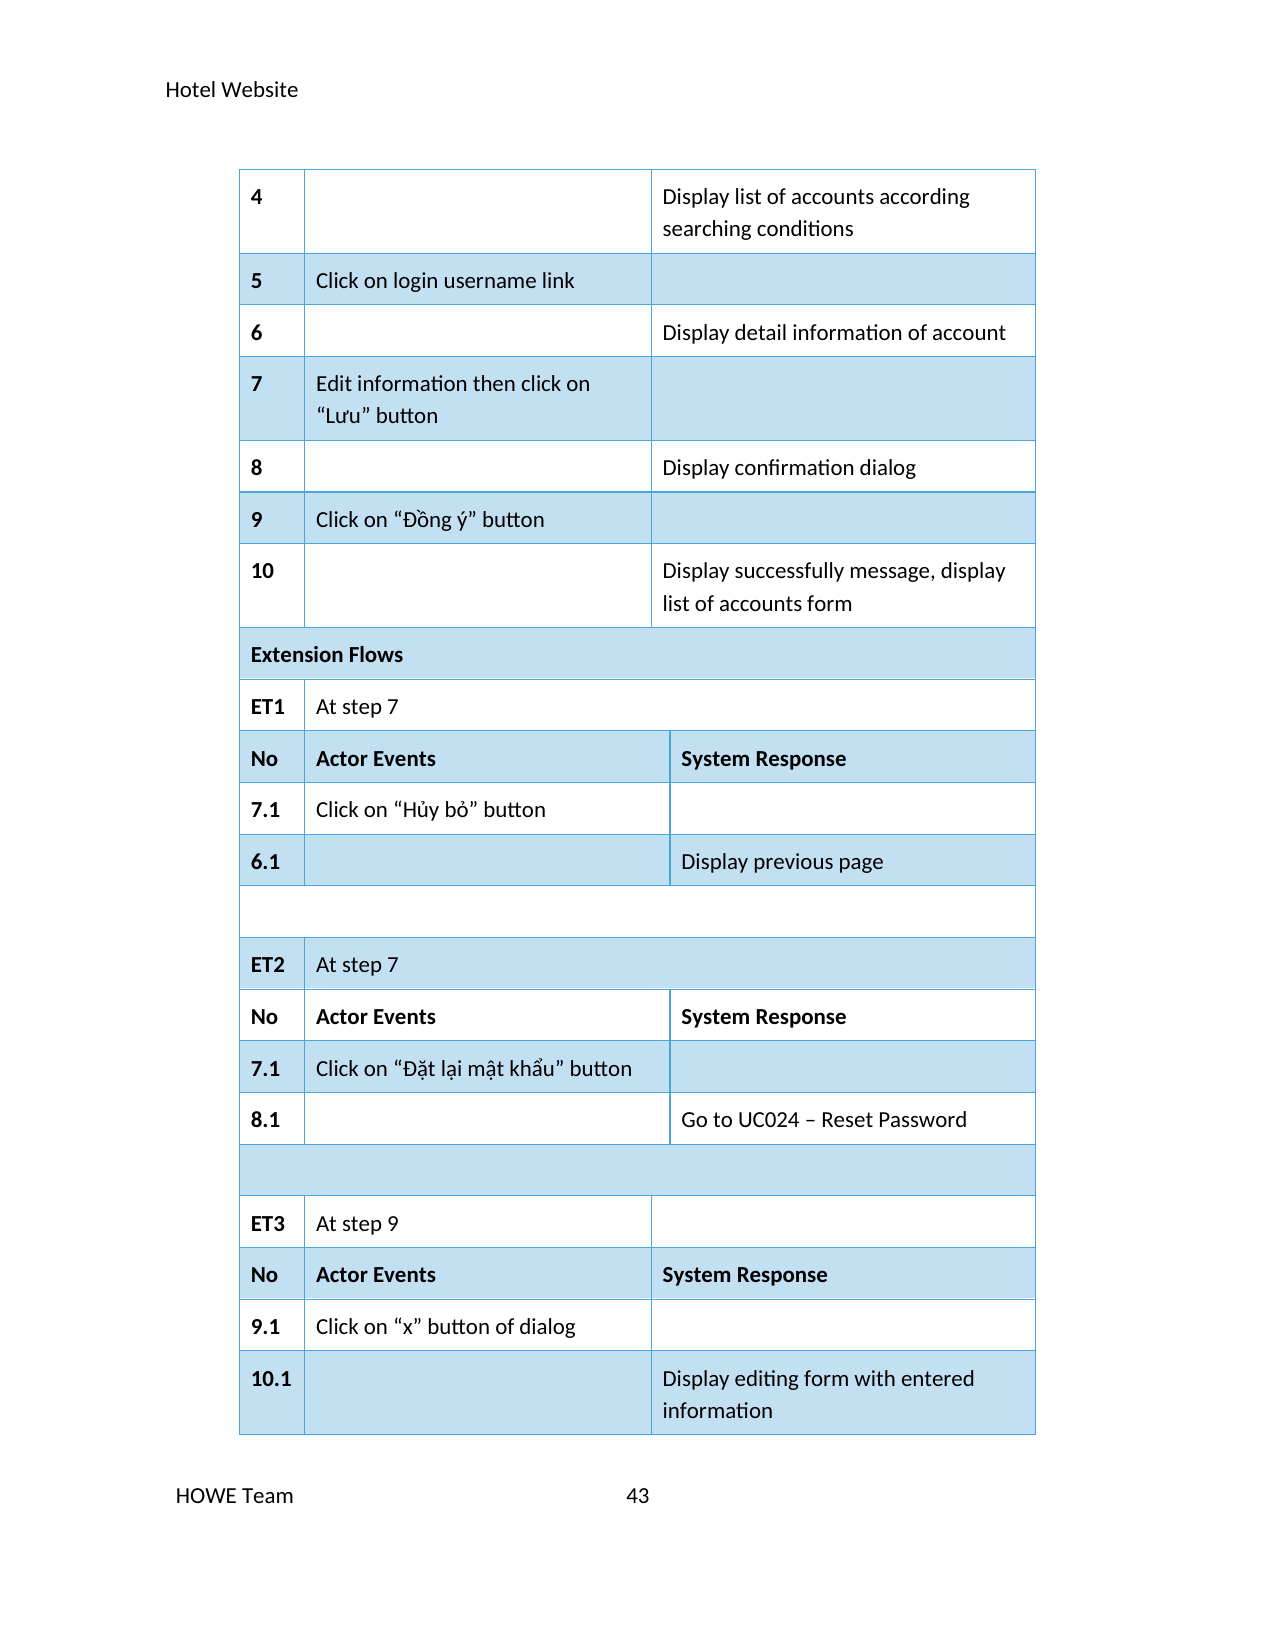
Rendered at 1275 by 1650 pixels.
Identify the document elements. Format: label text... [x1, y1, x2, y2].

table_cell 4 [240, 170, 304, 252]
table_cell [671, 783, 1035, 833]
table_cell At step 7 [305, 680, 1035, 730]
table_cell 9.1 [240, 1300, 304, 1350]
table_cell Click on “Hủy bỏ” button [305, 783, 669, 833]
table_cell 10 [240, 544, 304, 627]
table_cell [652, 357, 1035, 440]
table_cell [240, 1145, 1035, 1195]
table_cell [305, 835, 669, 885]
table_cell Edit information then click on “Lưu” button [305, 357, 651, 440]
table_cell Display previous page [671, 835, 1035, 885]
table_cell 5 [240, 254, 304, 304]
table_cell Extension Flows [240, 628, 1035, 678]
table_cell At step 7 [305, 938, 1035, 988]
table_cell 9 [240, 493, 304, 543]
table_cell 6.1 [240, 835, 304, 885]
table_cell 7 [240, 357, 304, 440]
table_cell [305, 544, 651, 627]
table_cell System Response [671, 731, 1035, 782]
table_cell Go to UC024 – Reset Password [671, 1093, 1035, 1143]
table_cell [652, 254, 1035, 304]
table_cell [652, 1196, 1035, 1247]
table_cell [305, 441, 651, 491]
table_cell ET1 [240, 680, 304, 730]
table_cell No [240, 990, 304, 1040]
table_cell ET2 [240, 938, 304, 988]
table_cell [240, 886, 1035, 937]
table_cell Display successfully message, display list of accounts form [652, 544, 1035, 627]
table_cell [305, 1351, 651, 1434]
table_cell No [240, 1248, 304, 1298]
table_cell Click on “x” button of dialog [305, 1300, 651, 1350]
table_cell 6 [240, 305, 304, 356]
table_cell 7.1 [240, 783, 304, 833]
table_cell 8.1 [240, 1093, 304, 1143]
table_cell [305, 170, 651, 252]
table_cell Click on “Đặt lại mật khẩu” button [305, 1041, 669, 1092]
table_cell Display confirmation dialog [652, 441, 1035, 491]
table_cell No [240, 731, 304, 782]
table_cell System Response [652, 1248, 1035, 1298]
table_cell [305, 305, 651, 356]
table_cell 8 [240, 441, 304, 491]
table_cell ET3 [240, 1196, 304, 1247]
table_cell Display editing form with entered information [652, 1351, 1035, 1434]
table_cell Click on “Đồng ý” button [305, 493, 651, 543]
table_cell [305, 1093, 669, 1143]
table_cell 7.1 [240, 1041, 304, 1092]
table_cell Display list of accounts according searching conditions [652, 170, 1035, 252]
table_cell Actor Events [305, 731, 669, 782]
table_cell [652, 1300, 1035, 1350]
table_cell Display detail information of account [652, 305, 1035, 356]
table_cell Actor Events [305, 990, 669, 1040]
table_cell [671, 1041, 1035, 1092]
table_cell System Response [671, 990, 1035, 1040]
table_cell Actor Events [305, 1248, 651, 1298]
table_cell Click on login username link [305, 254, 651, 304]
table_cell 10.1 [240, 1351, 304, 1434]
table_cell [652, 493, 1035, 543]
table_cell At step 9 [305, 1196, 651, 1247]
